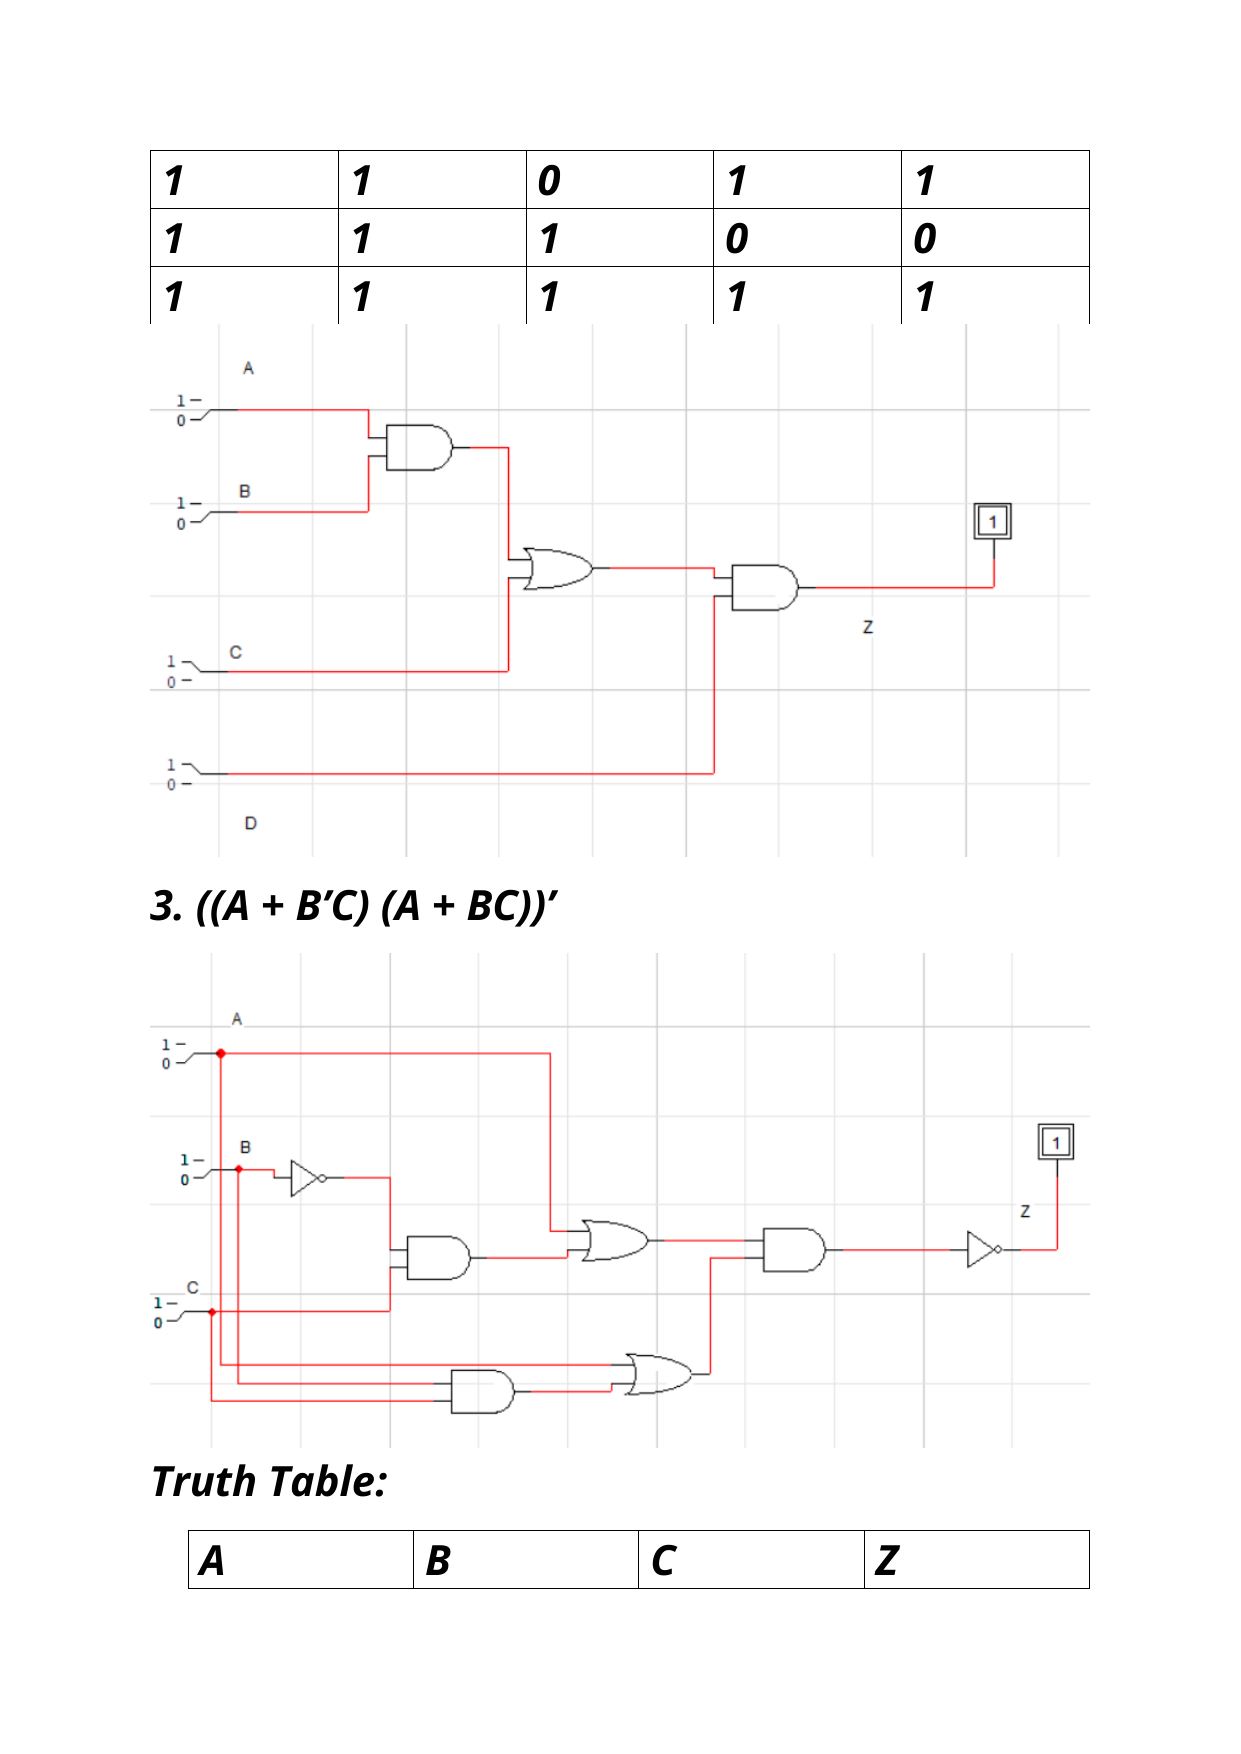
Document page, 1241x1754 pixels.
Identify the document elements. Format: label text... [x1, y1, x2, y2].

table_cell 1 [714, 267, 901, 323]
text Truth Table: [150, 1448, 1090, 1508]
table_cell 1 [339, 151, 526, 208]
picture [150, 324, 1091, 857]
table_cell 1 [902, 151, 1089, 208]
table_cell 1 [151, 151, 338, 208]
picture [150, 953, 1091, 1448]
text 3. ((A + B’C) (A + BC))’ [150, 876, 1090, 933]
table_cell 0 [714, 209, 901, 266]
table_cell 1 [339, 267, 526, 323]
table_header Z [865, 1531, 1089, 1587]
table_cell 1 [151, 209, 338, 266]
table_cell 1 [527, 267, 713, 323]
table_cell 1 [339, 209, 526, 266]
table_header C [639, 1531, 864, 1587]
table_cell 0 [527, 151, 713, 208]
table_cell 1 [527, 209, 713, 266]
table_cell 0 [902, 209, 1089, 266]
table_cell 1 [714, 151, 901, 208]
table_cell 1 [151, 267, 338, 323]
table_cell 1 [902, 267, 1089, 323]
table_header B [414, 1531, 638, 1587]
table_header A [189, 1531, 413, 1587]
